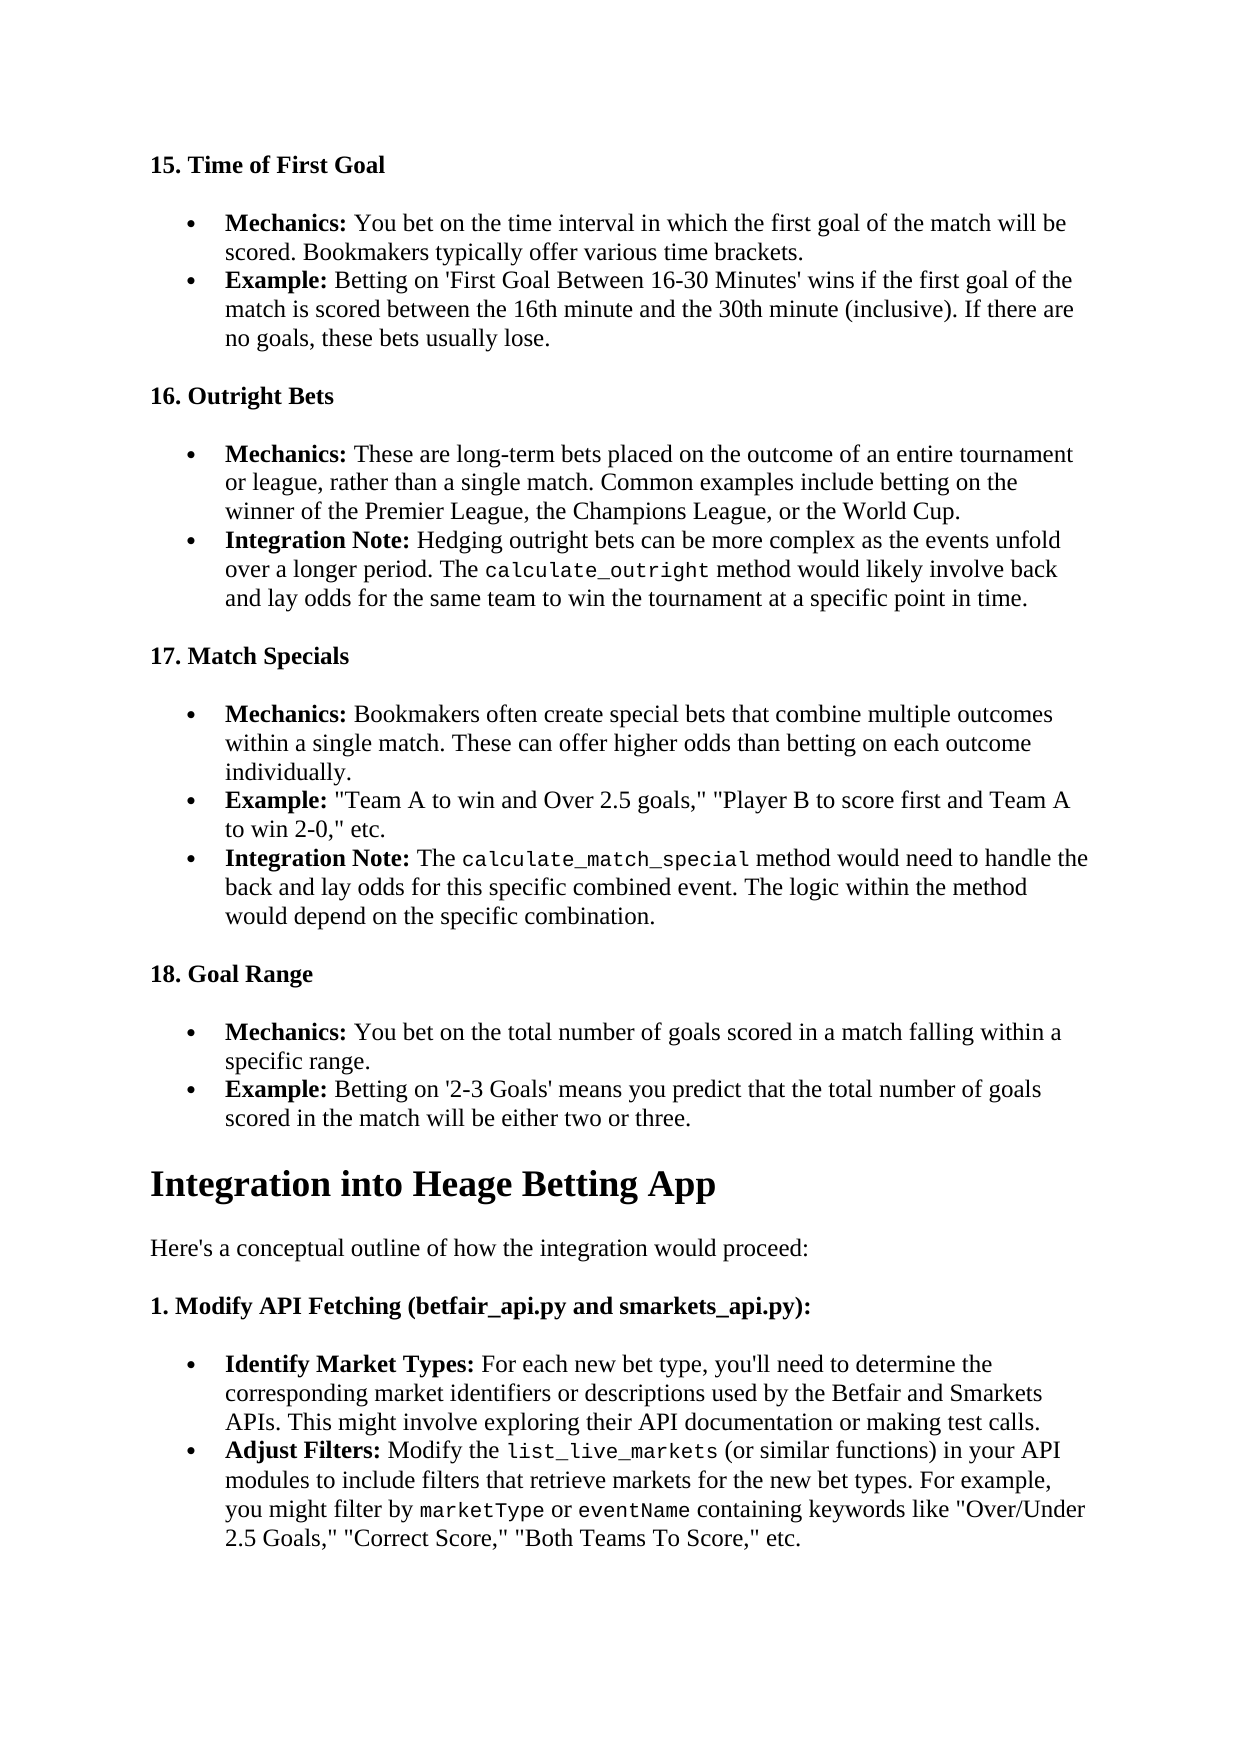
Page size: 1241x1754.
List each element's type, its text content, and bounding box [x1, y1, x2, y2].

list Mechanics: You bet on the time interval in which the first goal of the match will be scored. Bookmakers typically offer various time brackets. [187, 208, 1090, 265]
text Here's a conceptual outline of how the integration would proceed: [150, 1233, 1090, 1262]
list Example: Betting on '2-3 Goals' means you predict that the total number of goals scored in the match will be either two or three. [187, 1074, 1090, 1132]
text 18. Goal Range [150, 959, 1090, 988]
text 17. Match Specials [150, 641, 1090, 670]
text 16. Outright Bets [150, 381, 1090, 409]
list Identify Market Types: For each new bet type, you'll need to determine the corresponding market identifiers or descriptions used by the Betfair and Smarkets APIs. This might involve exploring their API documentation or making test calls. [187, 1349, 1090, 1436]
text 1. Modify API Fetching (betfair_api.py and smarkets_api.py): [150, 1291, 1090, 1320]
list Example: "Team A to win and Over 2.5 goals," "Player B to score first and Team A to win 2-0," etc. [187, 785, 1090, 843]
list Mechanics: These are long-term bets placed on the outcome of an entire tournament or league, rather than a single match. Common examples include betting on the winner of the Premier League, the Champions League, or the World Cup. [187, 439, 1090, 525]
list Example: Betting on 'First Goal Between 16-30 Minutes' wins if the first goal of the match is scored between the 16th minute and the 30th minute (inclusive). If there are no goals, these bets usually lose. [187, 265, 1090, 352]
list Mechanics: You bet on the total number of goals scored in a match falling within a specific range. [187, 1017, 1090, 1074]
text Integration into Heage Betting App [150, 1161, 1090, 1204]
text 15. Time of First Goal [150, 150, 1090, 179]
list Integration Note: The calculate_match_special method would need to handle the back and lay odds for this specific combined event. The logic within the method would depend on the specific combination. [187, 843, 1090, 930]
list Adjust Filters: Modify the list_live_markets (or similar functions) in your API modules to include filters that retrieve markets for the new bet types. For example, you might filter by marketType or eventName containing keywords like "Over/Under 2.5 Goals," "Correct Score," "Both Teams To Score," etc. [187, 1436, 1090, 1552]
list Integration Note: Hedging outright bets can be more complex as the events unfold over a longer period. The calculate_outright method would likely involve back and lay odds for the same team to win the tournament at a specific point in time. [187, 525, 1090, 612]
list Mechanics: Bookmakers often create special bets that combine multiple outcomes within a single match. These can offer higher odds than betting on each outcome individually. [187, 699, 1090, 785]
